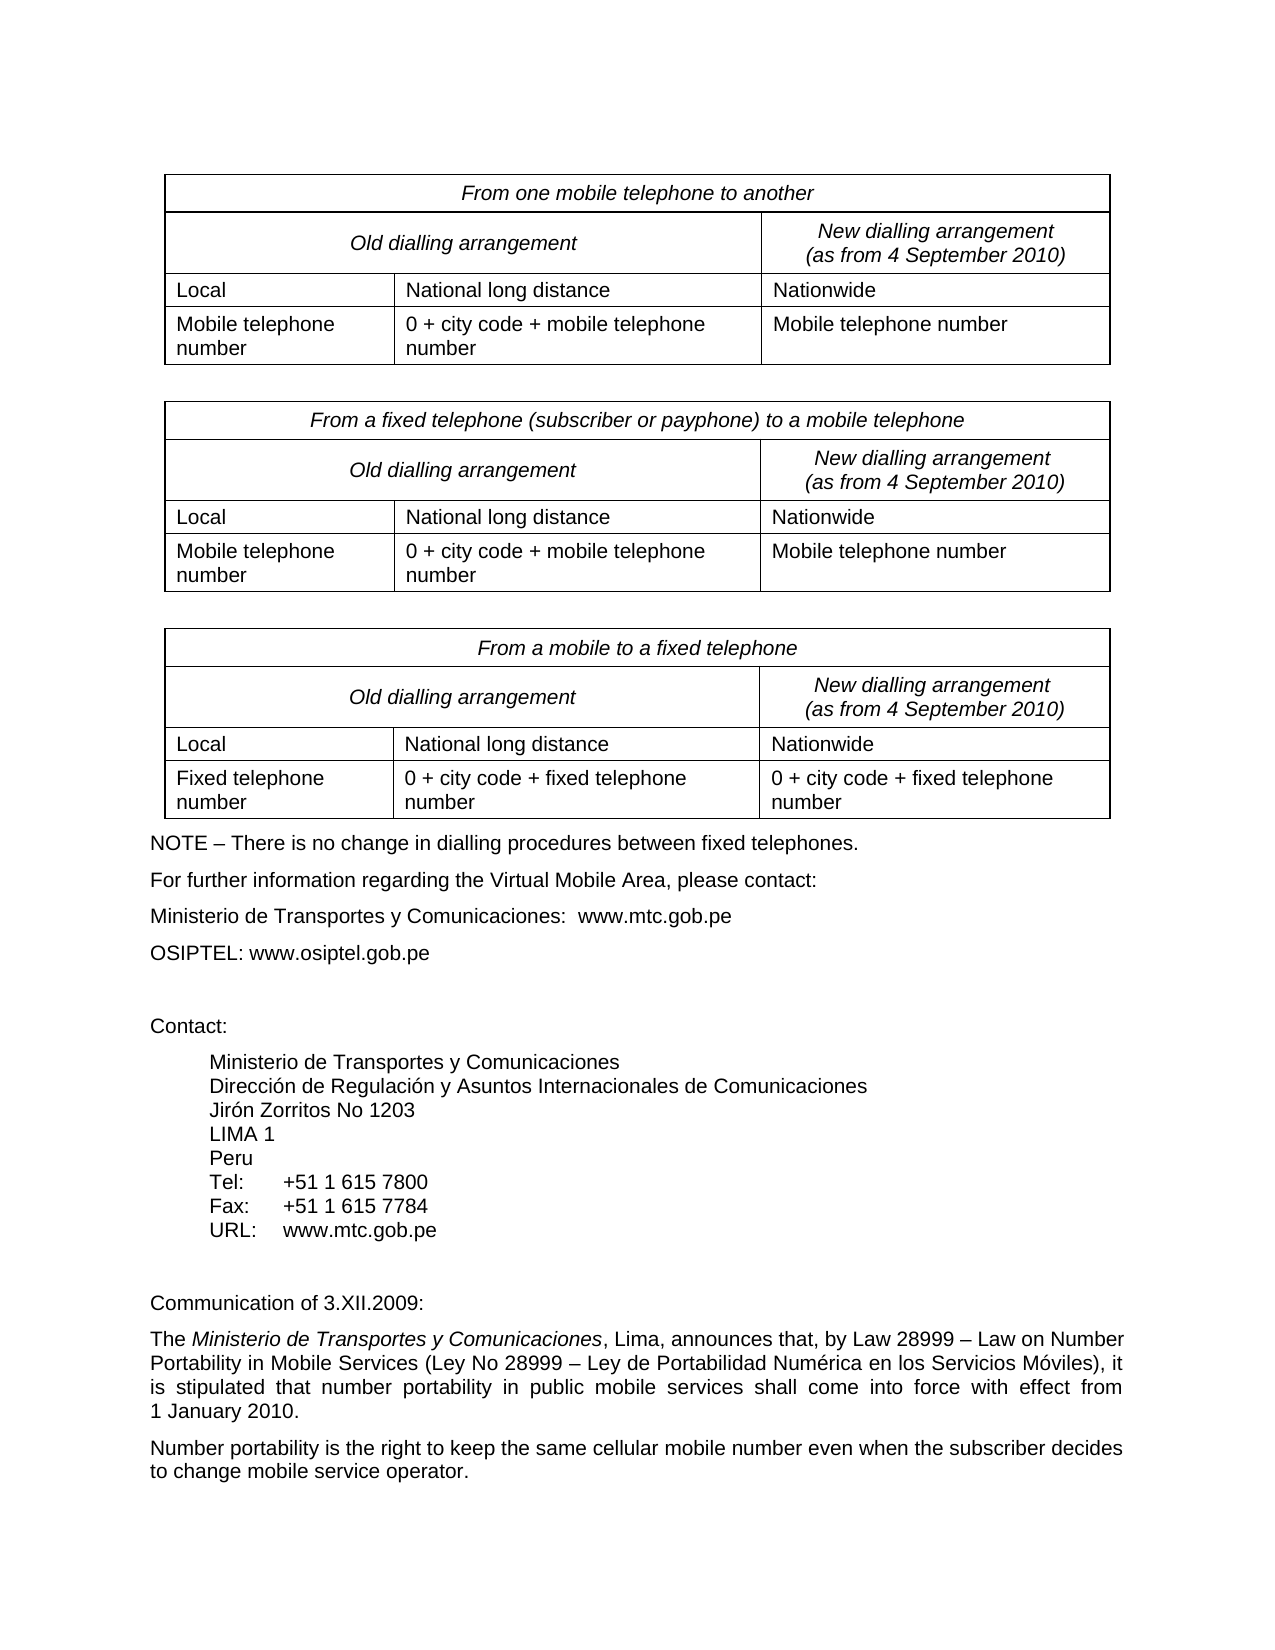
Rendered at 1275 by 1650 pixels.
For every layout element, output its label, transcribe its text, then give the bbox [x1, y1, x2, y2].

table_header From a mobile to a fixed telephone [166, 629, 1109, 666]
table_cell 0 + city code + fixed telephone number [394, 761, 759, 818]
table_cell Nationwide [762, 274, 1109, 306]
table_cell 0 + city code + mobile telephone number [395, 534, 760, 591]
table_cell Mobile telephone number [762, 307, 1109, 363]
table_cell Nationwide [760, 728, 1109, 760]
table_header From one mobile telephone to another [166, 175, 1109, 211]
text Ministerio de Transportes y Comunicaciones Dirección de Regulación y Asuntos Internacionales de Comunicaciones Jirón Zorritos No 1203 LIMA 1 Peru Tel: +51 1 615 7800 Fax: +51 1 615 7784 URL: www.mtc.gob.pe [150, 1050, 1125, 1242]
table_cell National long distance [395, 274, 761, 306]
table_cell Mobile telephone number [166, 307, 394, 363]
text Contact: [150, 1013, 1125, 1037]
text The Ministerio de Transportes y Comunicaciones, Lima, announces that, by Law 28999 – Law on Number Portability in Mobile Services (Ley No 28999 – Ley de Portabilidad Numérica en los Servicios Móviles), it is stipulated that number portability in public mobile services shall come into force with effect from 1 January 2010. [150, 1327, 1125, 1423]
table_cell Nationwide [761, 501, 1109, 533]
table_cell Old dialling arrangement [166, 213, 761, 273]
text Number portability is the right to keep the same cellular mobile number even when the subscriber decides to change mobile service operator. [150, 1435, 1125, 1483]
table_cell Old dialling arrangement [166, 440, 760, 500]
table_cell Local [166, 274, 394, 306]
text Communication of 3.XII.2009: [150, 1291, 1125, 1314]
table_cell National long distance [395, 501, 760, 533]
table_cell Local [166, 728, 393, 760]
table_cell New dialling arrangement (as from 4 September 2010) [762, 213, 1109, 273]
text For further information regarding the Virtual Mobile Area, please contact: [150, 868, 1125, 892]
text NOTE – There is no change in dialling procedures between fixed telephones. [150, 831, 1125, 855]
table_cell Fixed telephone number [166, 761, 393, 818]
table_cell National long distance [394, 728, 759, 760]
table_cell Mobile telephone number [166, 534, 394, 591]
table_cell 0 + city code + mobile telephone number [395, 307, 761, 363]
table_cell Local [166, 501, 394, 533]
table_cell New dialling arrangement (as from 4 September 2010) [761, 440, 1109, 500]
table_cell 0 + city code + fixed telephone number [760, 761, 1109, 818]
table_cell Mobile telephone number [761, 534, 1109, 591]
text OSIPTEL: www.osiptel.gob.pe [150, 941, 1125, 964]
table_cell New dialling arrangement (as from 4 September 2010) [760, 667, 1109, 727]
text Ministerio de Transportes y Comunicaciones: www.mtc.gob.pe [150, 904, 1125, 928]
table_cell Old dialling arrangement [166, 667, 759, 727]
table_header From a fixed telephone (subscriber or payphone) to a mobile telephone [166, 402, 1109, 438]
